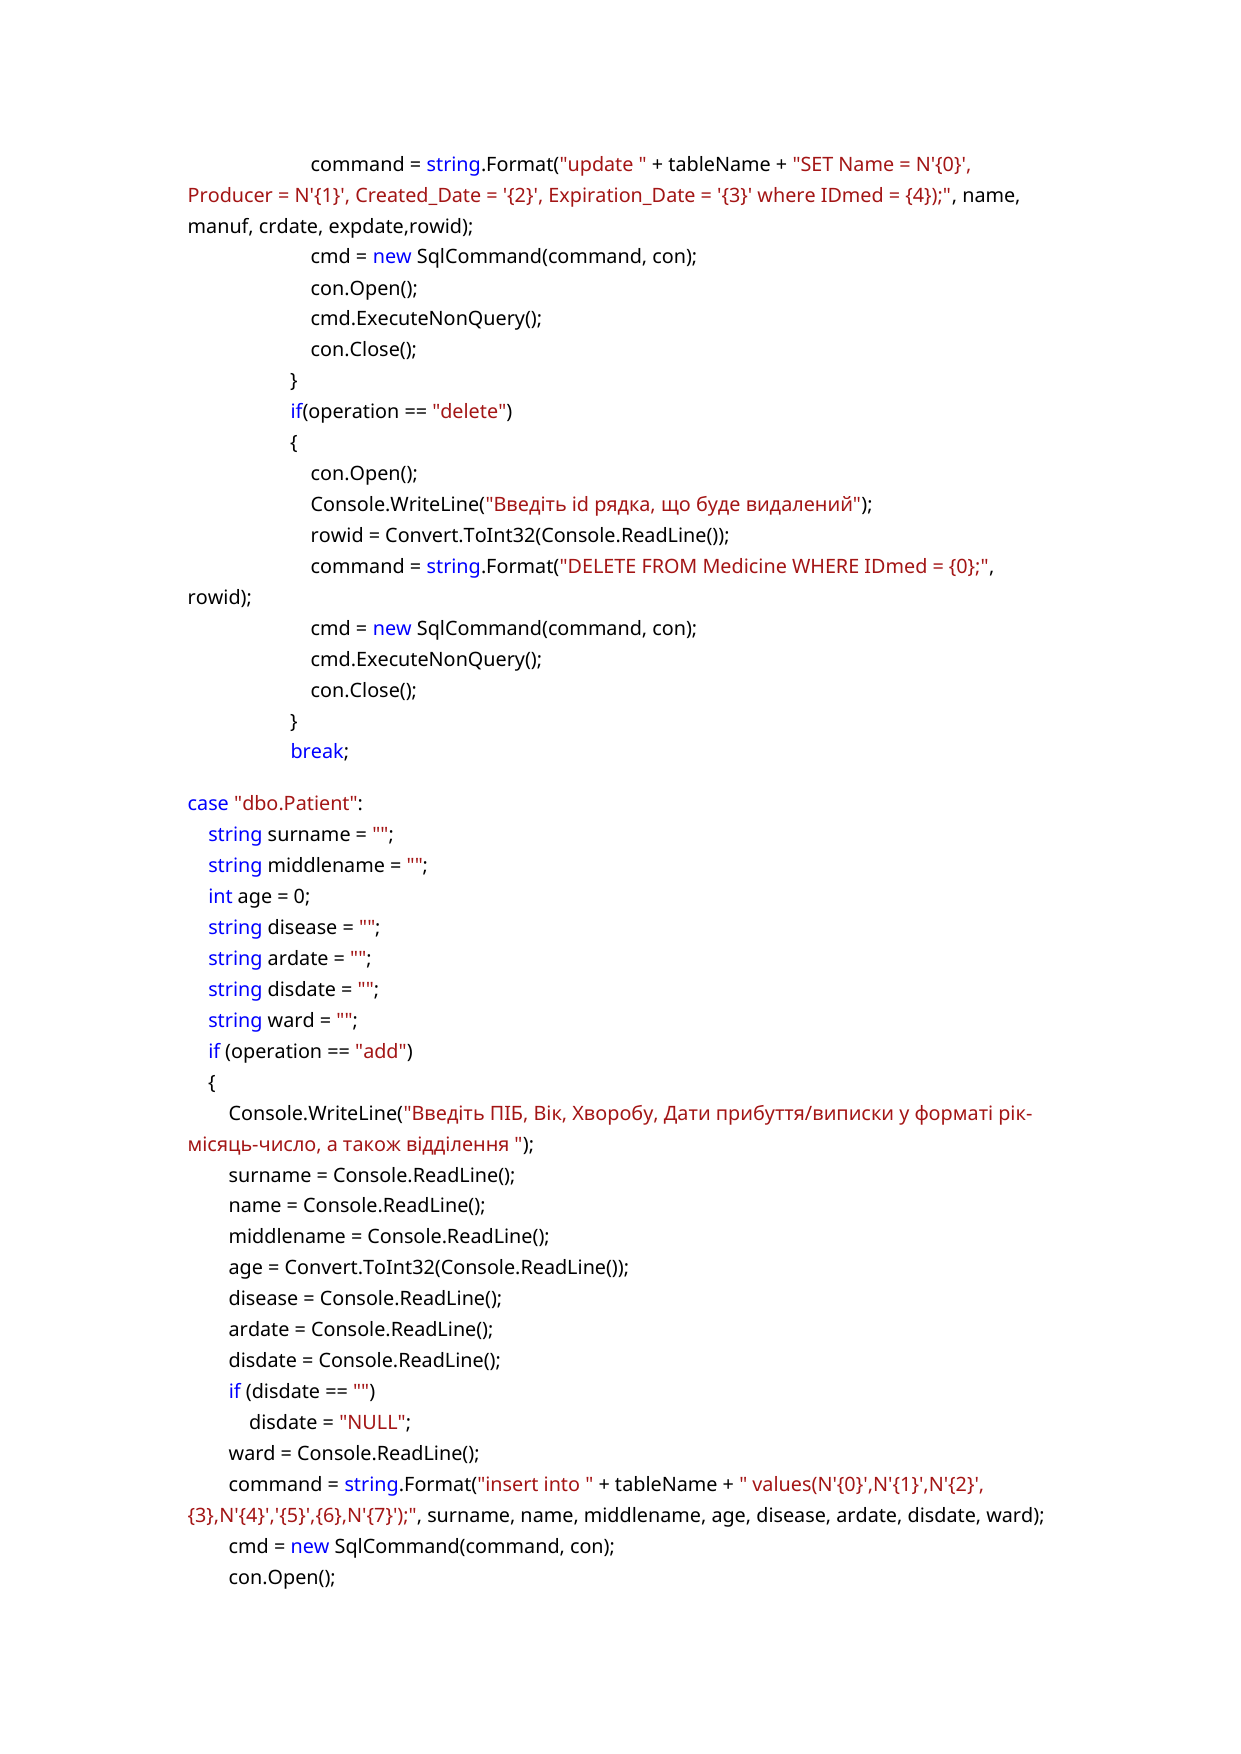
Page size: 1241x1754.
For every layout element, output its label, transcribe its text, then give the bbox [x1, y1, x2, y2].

text name = Console.ReadLine(); [187, 1192, 1053, 1219]
text surname = Console.ReadLine(); [187, 1161, 1053, 1188]
text con.Open(); [187, 459, 1053, 486]
text string disease = ""; [187, 913, 1053, 940]
text cmd = new SqlCommand(command, con); [187, 243, 1053, 270]
text { [187, 428, 1053, 455]
text } [187, 707, 1053, 734]
text disdate = Console.ReadLine(); [187, 1346, 1053, 1373]
text command = string.Format("DELETE FROM Medicine WHERE IDmed = {0};", rowid); [187, 552, 1053, 610]
text int age = 0; [187, 882, 1053, 909]
text { [187, 1068, 1053, 1095]
text } [187, 367, 1053, 393]
text Console.WriteLine("Введіть id рядка, що буде видалений"); [187, 490, 1053, 517]
text if (disdate == "") [187, 1377, 1053, 1404]
text string surname = ""; [187, 821, 1053, 847]
text cmd = new SqlCommand(command, con); [187, 614, 1053, 641]
text string ward = ""; [187, 1006, 1053, 1033]
text con.Open(); [187, 1563, 1053, 1590]
text cmd = new SqlCommand(command, con); [187, 1532, 1053, 1559]
text Console.WriteLine("Введіть ПІБ, Вік, Хворобу, Дати прибуття/виписки у форматі рік-місяць-число, а також відділення "); [187, 1099, 1053, 1157]
text disease = Console.ReadLine(); [187, 1284, 1053, 1312]
text age = Convert.ToInt32(Console.ReadLine()); [187, 1254, 1053, 1281]
text cmd.ExecuteNonQuery(); [187, 645, 1053, 672]
text con.Close(); [187, 336, 1053, 363]
text disdate = "NULL"; [187, 1408, 1053, 1435]
text con.Close(); [187, 676, 1053, 703]
text rowid = Convert.ToInt32(Console.ReadLine()); [187, 521, 1053, 548]
text middlename = Console.ReadLine(); [187, 1223, 1053, 1250]
text ardate = Console.ReadLine(); [187, 1316, 1053, 1342]
text cmd.ExecuteNonQuery(); [187, 305, 1053, 332]
text string ardate = ""; [187, 944, 1053, 971]
text con.Open(); [187, 274, 1053, 301]
text string disdate = ""; [187, 975, 1053, 1002]
text break; [187, 738, 1053, 765]
text case "dbo.Patient": [187, 789, 1053, 817]
text command = string.Format("update " + tableName + "SET Name = N'{0}', Producer = N'{1}', Created_Date = '{2}', Expiration_Date = '{3}' where IDmed = {4});", name, manuf, crdate, expdate,rowid); [187, 150, 1053, 239]
text if(operation == "delete") [187, 397, 1053, 424]
text if (operation == "add") [187, 1037, 1053, 1064]
text command = string.Format("insert into " + tableName + " values(N'{0}',N'{1}',N'{2}',{3},N'{4}','{5}',{6},N'{7}');", surname, name, middlename, age, disease, ardate, disdate, ward); [187, 1470, 1053, 1528]
text string middlename = ""; [187, 851, 1053, 878]
text ward = Console.ReadLine(); [187, 1439, 1053, 1466]
